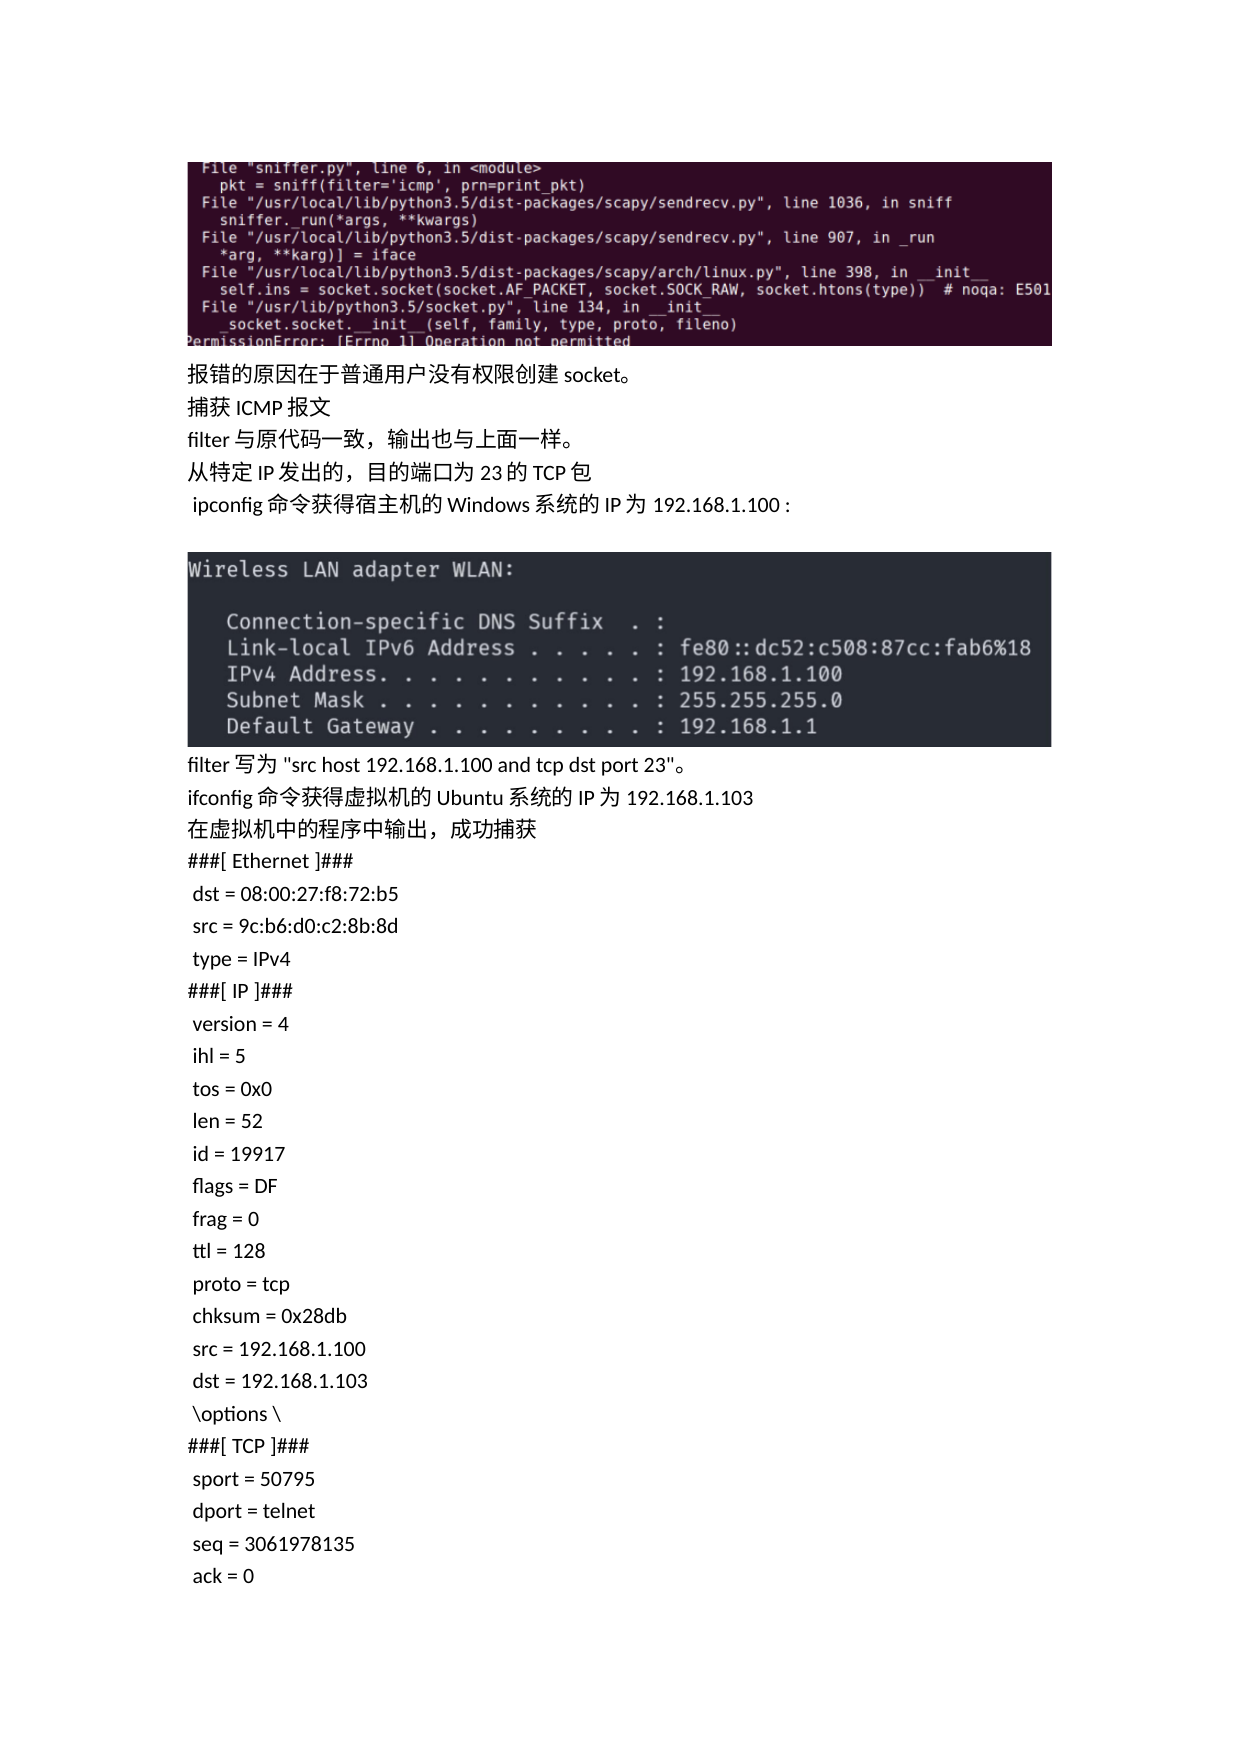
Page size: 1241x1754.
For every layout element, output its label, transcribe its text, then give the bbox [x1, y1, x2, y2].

text ipconfig 命令获得宿主机的Windows系统的IP为 192.168.1.100 : [187, 487, 1053, 519]
text 在虚拟机中的程序中输出，成功捕获 [187, 812, 1053, 844]
text dst = 08:00:27:f8:72:b5 [187, 877, 1053, 909]
text sport = 50795 [187, 1462, 1053, 1494]
text chksum = 0x28db [187, 1299, 1053, 1332]
text filter写为 "src host 192.168.1.100 and tcp dst port 23"。 [187, 747, 1053, 779]
text tos = 0x0 [187, 1072, 1053, 1104]
text filter与原代码⼀致，输出也与上⾯⼀样。 [187, 422, 1053, 454]
text ifconfig命令获得虚拟机的Ubuntu系统的IP为 192.168.1.103 [187, 779, 1053, 812]
text frag = 0 [187, 1202, 1053, 1234]
text version = 4 [187, 1007, 1053, 1039]
text ihl = 5 [187, 1039, 1053, 1072]
picture [187, 552, 1052, 747]
text 从特定IP发出的，⽬的端⼝为23的TCP包 [187, 454, 1053, 487]
text flags = DF [187, 1169, 1053, 1202]
text \options \ [187, 1397, 1053, 1429]
text src = 9c:b6:d0:c2:8b:8d [187, 909, 1053, 942]
text seq = 3061978135 [187, 1527, 1053, 1559]
text ###[ IP ]### [187, 974, 1053, 1007]
text dport = telnet [187, 1494, 1053, 1527]
text 捕获ICMP报⽂ [187, 389, 1053, 422]
text type = IPv4 [187, 942, 1053, 974]
text ttl = 128 [187, 1234, 1053, 1267]
text proto = tcp [187, 1267, 1053, 1299]
picture [187, 162, 1052, 346]
text len = 52 [187, 1104, 1053, 1137]
text dst = 192.168.1.103 [187, 1364, 1053, 1397]
text ack = 0 [187, 1559, 1053, 1592]
text id = 19917 [187, 1137, 1053, 1169]
text 报错的原因在于普通⽤户没有权限创建socket。 [187, 357, 1053, 389]
text src = 192.168.1.100 [187, 1332, 1053, 1364]
text ###[ TCP ]### [187, 1429, 1053, 1462]
text ###[ Ethernet ]### [187, 844, 1053, 877]
